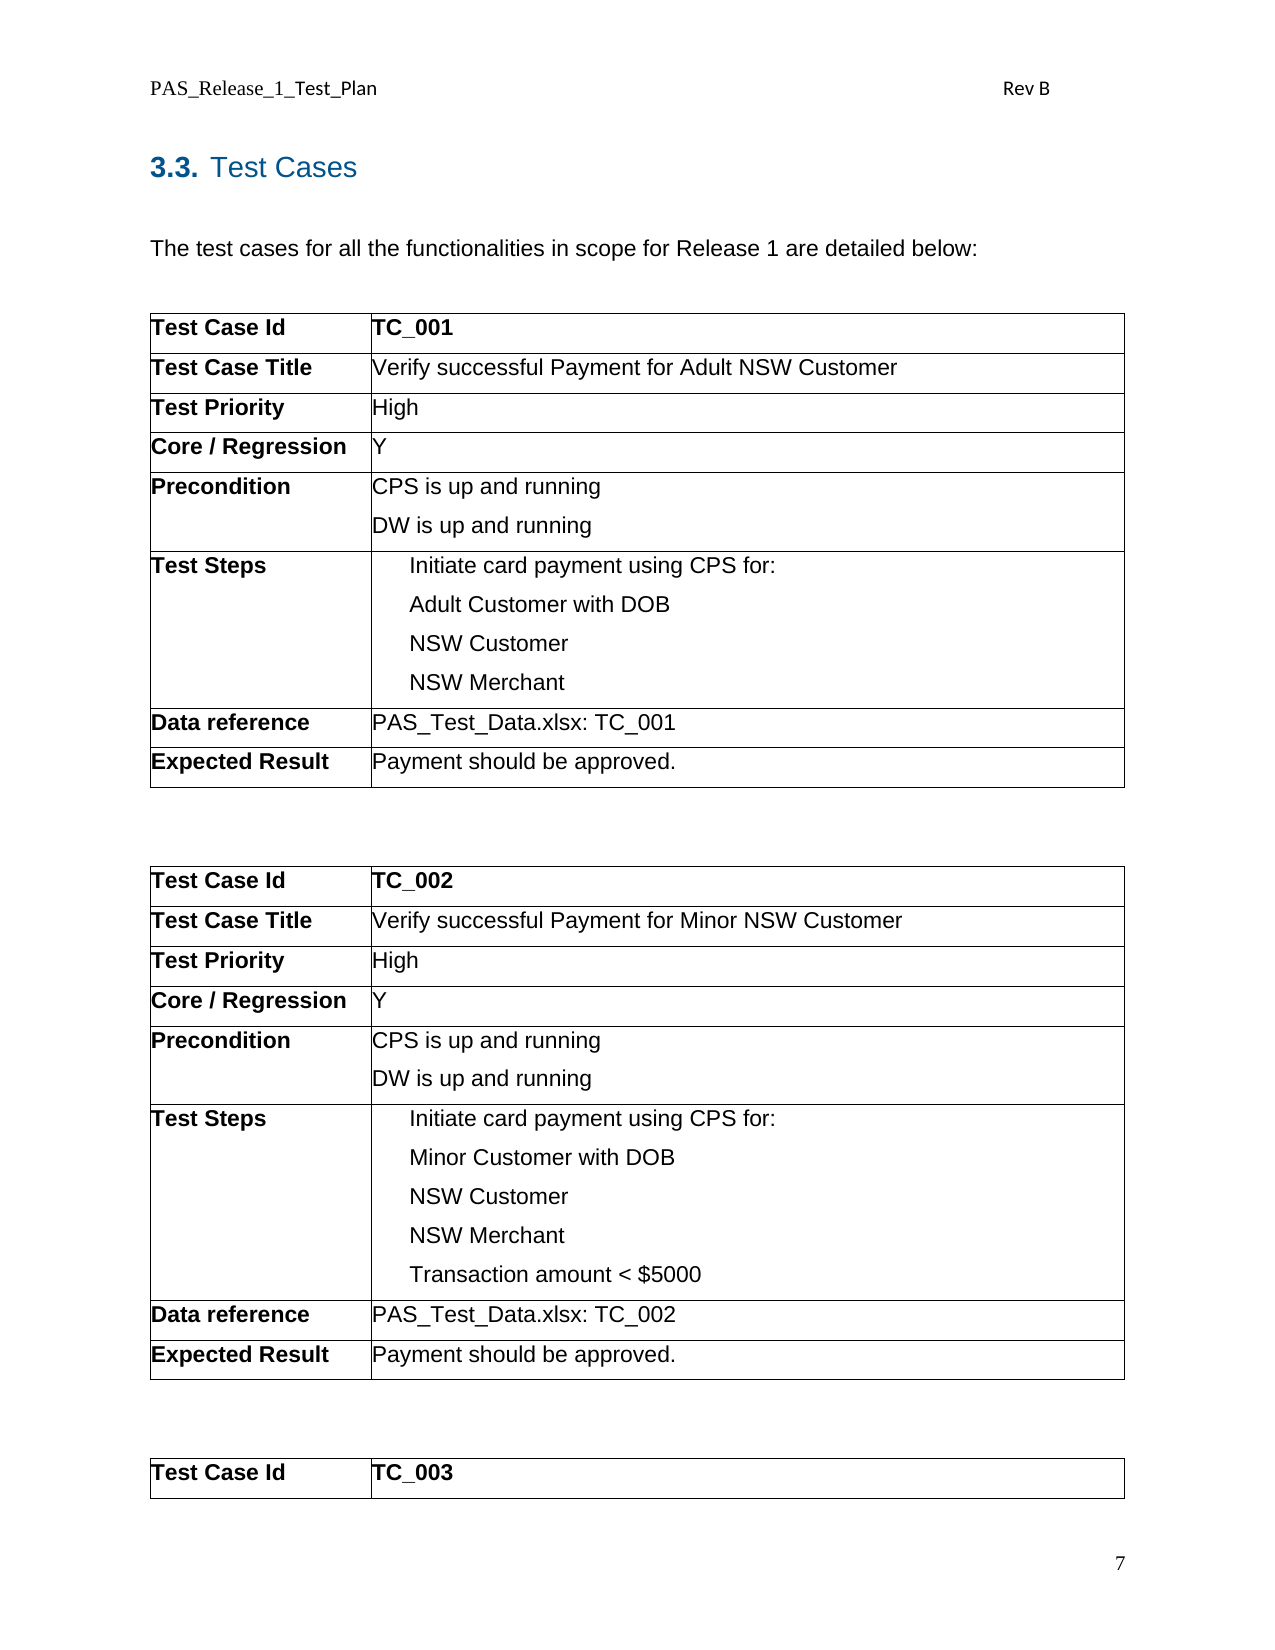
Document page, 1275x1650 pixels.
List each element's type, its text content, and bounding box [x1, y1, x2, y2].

subtitle Test Cases [150, 150, 1125, 183]
table_header Test Case Id [151, 314, 371, 352]
table_cell Test Priority [151, 947, 371, 986]
table_cell Precondition [151, 1027, 371, 1104]
table_header TC_003 [372, 1459, 1124, 1498]
table_cell Core / Regression [151, 433, 371, 472]
table_cell Test Case Title [151, 354, 371, 392]
table_cell Payment should be approved. [372, 1341, 1124, 1379]
table_cell Initiate card payment using CPS for: Adult Customer with DOB NSW Customer NSW Merchant [372, 552, 1124, 707]
table_header TC_001 [372, 314, 1124, 352]
table_cell Test Priority [151, 394, 371, 432]
table_cell Test Case Title [151, 907, 371, 946]
table_cell Initiate card payment using CPS for: Minor Customer with DOB NSW Customer NSW Merchant Transaction amount < $5000 [372, 1105, 1124, 1299]
table_header Test Case Id [151, 867, 371, 906]
table_cell Data reference [151, 709, 371, 747]
table_cell High [372, 947, 1124, 986]
table_cell Precondition [151, 473, 371, 551]
table_cell PAS_Test_Data.xlsx: TC_002 [372, 1301, 1124, 1339]
table_cell Payment should be approved. [372, 748, 1124, 787]
table_header Test Case Id [151, 1459, 371, 1498]
table_cell Core / Regression [151, 987, 371, 1026]
table_cell Expected Result [151, 1341, 371, 1379]
table_cell High [372, 394, 1124, 432]
table_cell CPS is up and running DW is up and running [372, 1027, 1124, 1104]
text The test cases for all the functionalities in scope for Release 1 are detailed below: [150, 235, 1125, 261]
table_cell Test Steps [151, 552, 371, 707]
table_cell Verify successful Payment for Adult NSW Customer [372, 354, 1124, 392]
table_cell Y [372, 987, 1124, 1026]
table_cell Data reference [151, 1301, 371, 1339]
table_header TC_002 [372, 867, 1124, 906]
table_cell CPS is up and running DW is up and running [372, 473, 1124, 551]
table_cell Expected Result [151, 748, 371, 787]
table_cell Y [372, 433, 1124, 472]
table_cell Verify successful Payment for Minor NSW Customer [372, 907, 1124, 946]
table_cell PAS_Test_Data.xlsx: TC_001 [372, 709, 1124, 747]
table_cell Test Steps [151, 1105, 371, 1299]
